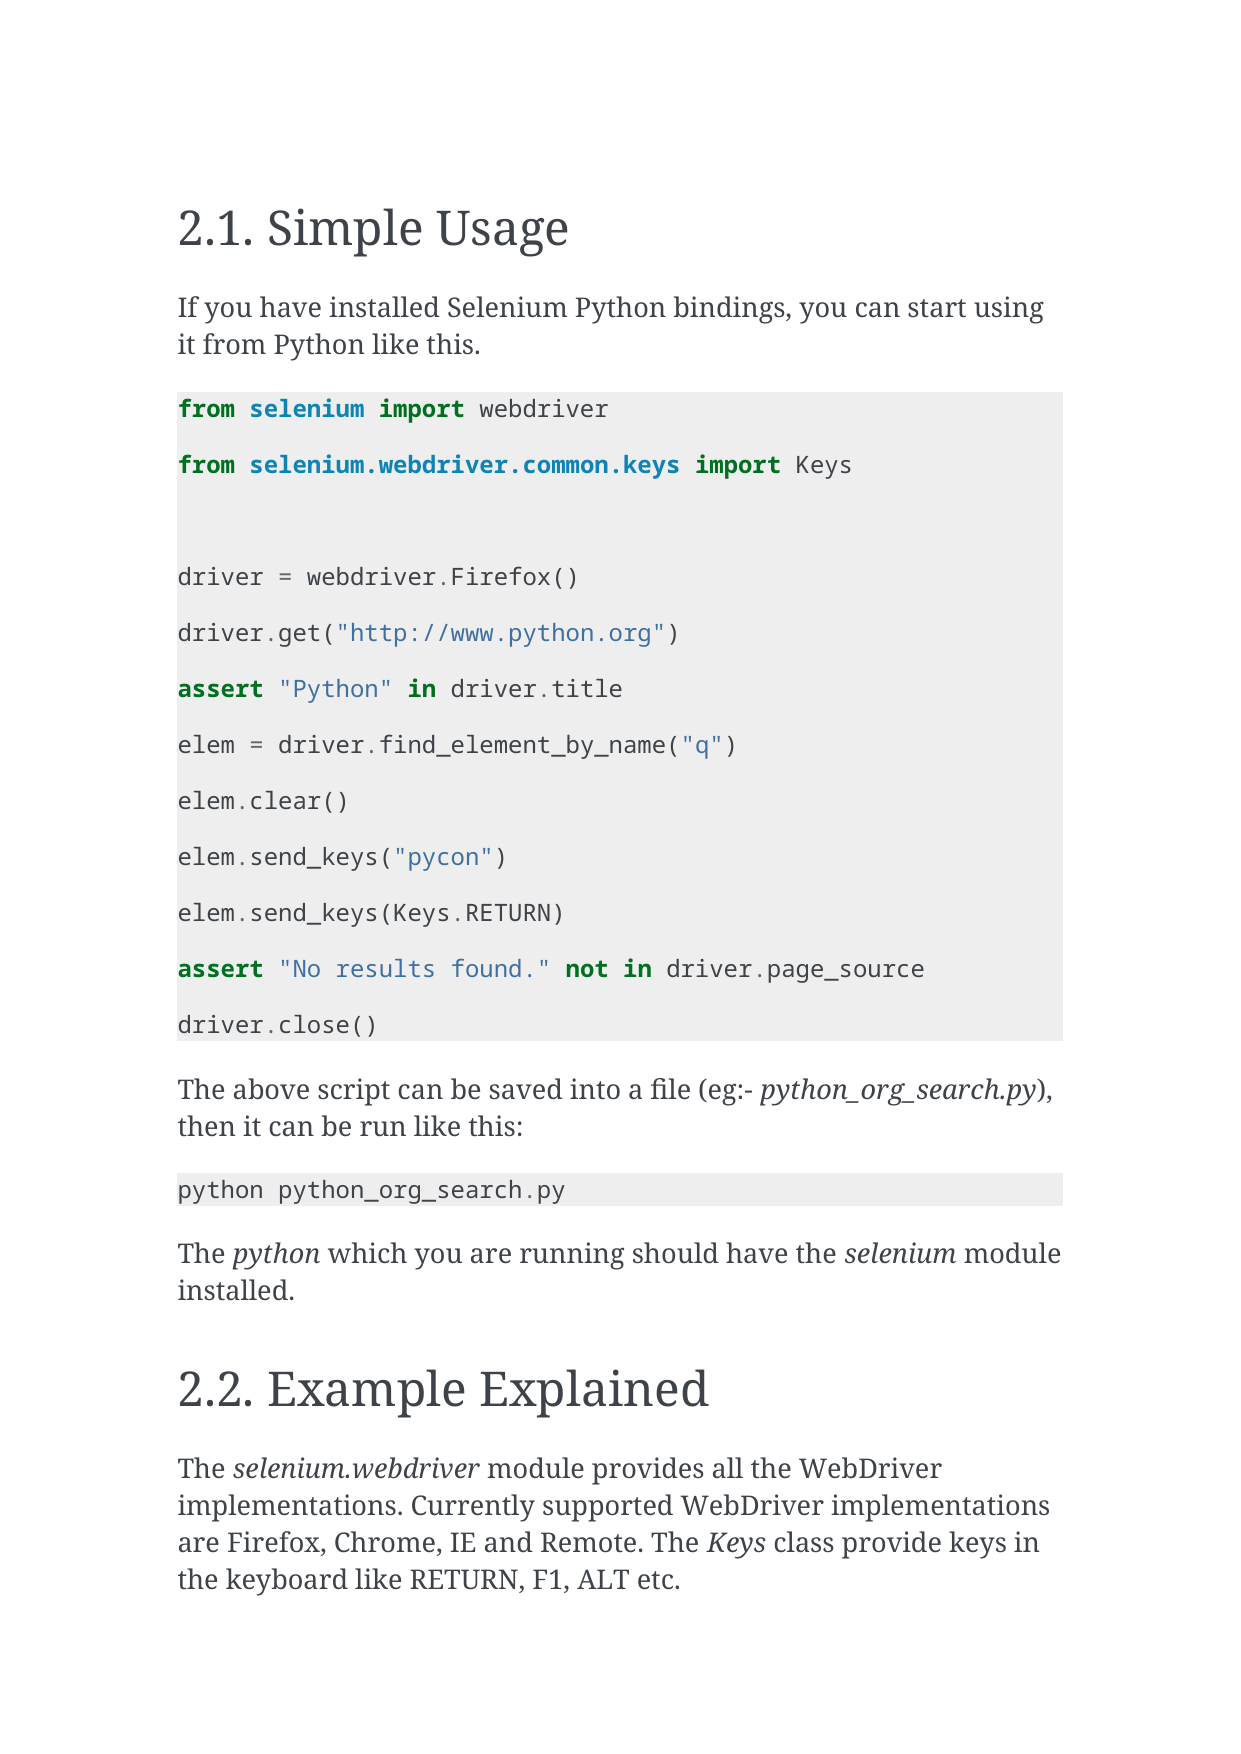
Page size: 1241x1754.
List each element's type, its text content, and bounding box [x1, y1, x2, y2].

text driver = webdriver.Firefox() [177, 560, 1063, 593]
text python python_org_search.py [177, 1173, 1063, 1206]
text from selenium import webdriver [177, 392, 1063, 424]
text driver.get("http://www.python.org") [177, 616, 1063, 649]
text 2.2. Example Explained [177, 1355, 1063, 1421]
text assert "Python" in driver.title [177, 672, 1063, 705]
text 2.1. Simple Usage [177, 194, 1063, 260]
text from selenium.webdriver.common.keys import Keys [177, 448, 1063, 481]
text The selenium.webdriver module provides all the WebDriver implementations. Currently supported WebDriver implementations are Firefox, Chrome, IE and Remote. The Keys class provide keys in the keyboard like RETURN, F1, ALT etc. [177, 1450, 1063, 1597]
text The python which you are running should have the selenium module installed. [177, 1235, 1063, 1308]
text assert "No results found." not in driver.page_source [177, 952, 1063, 985]
text driver.close() [177, 1008, 1063, 1041]
text elem.send_keys(Keys.RETURN) [177, 896, 1063, 929]
text If you have installed Selenium Python bindings, you can start using it from Python like this. [177, 289, 1063, 363]
text elem.send_keys("pycon") [177, 840, 1063, 873]
text The above script can be saved into a file (eg:- python_org_search.py), then it can be run like this: [177, 1070, 1063, 1144]
text elem = driver.find_element_by_name("q") [177, 728, 1063, 761]
text elem.clear() [177, 784, 1063, 817]
